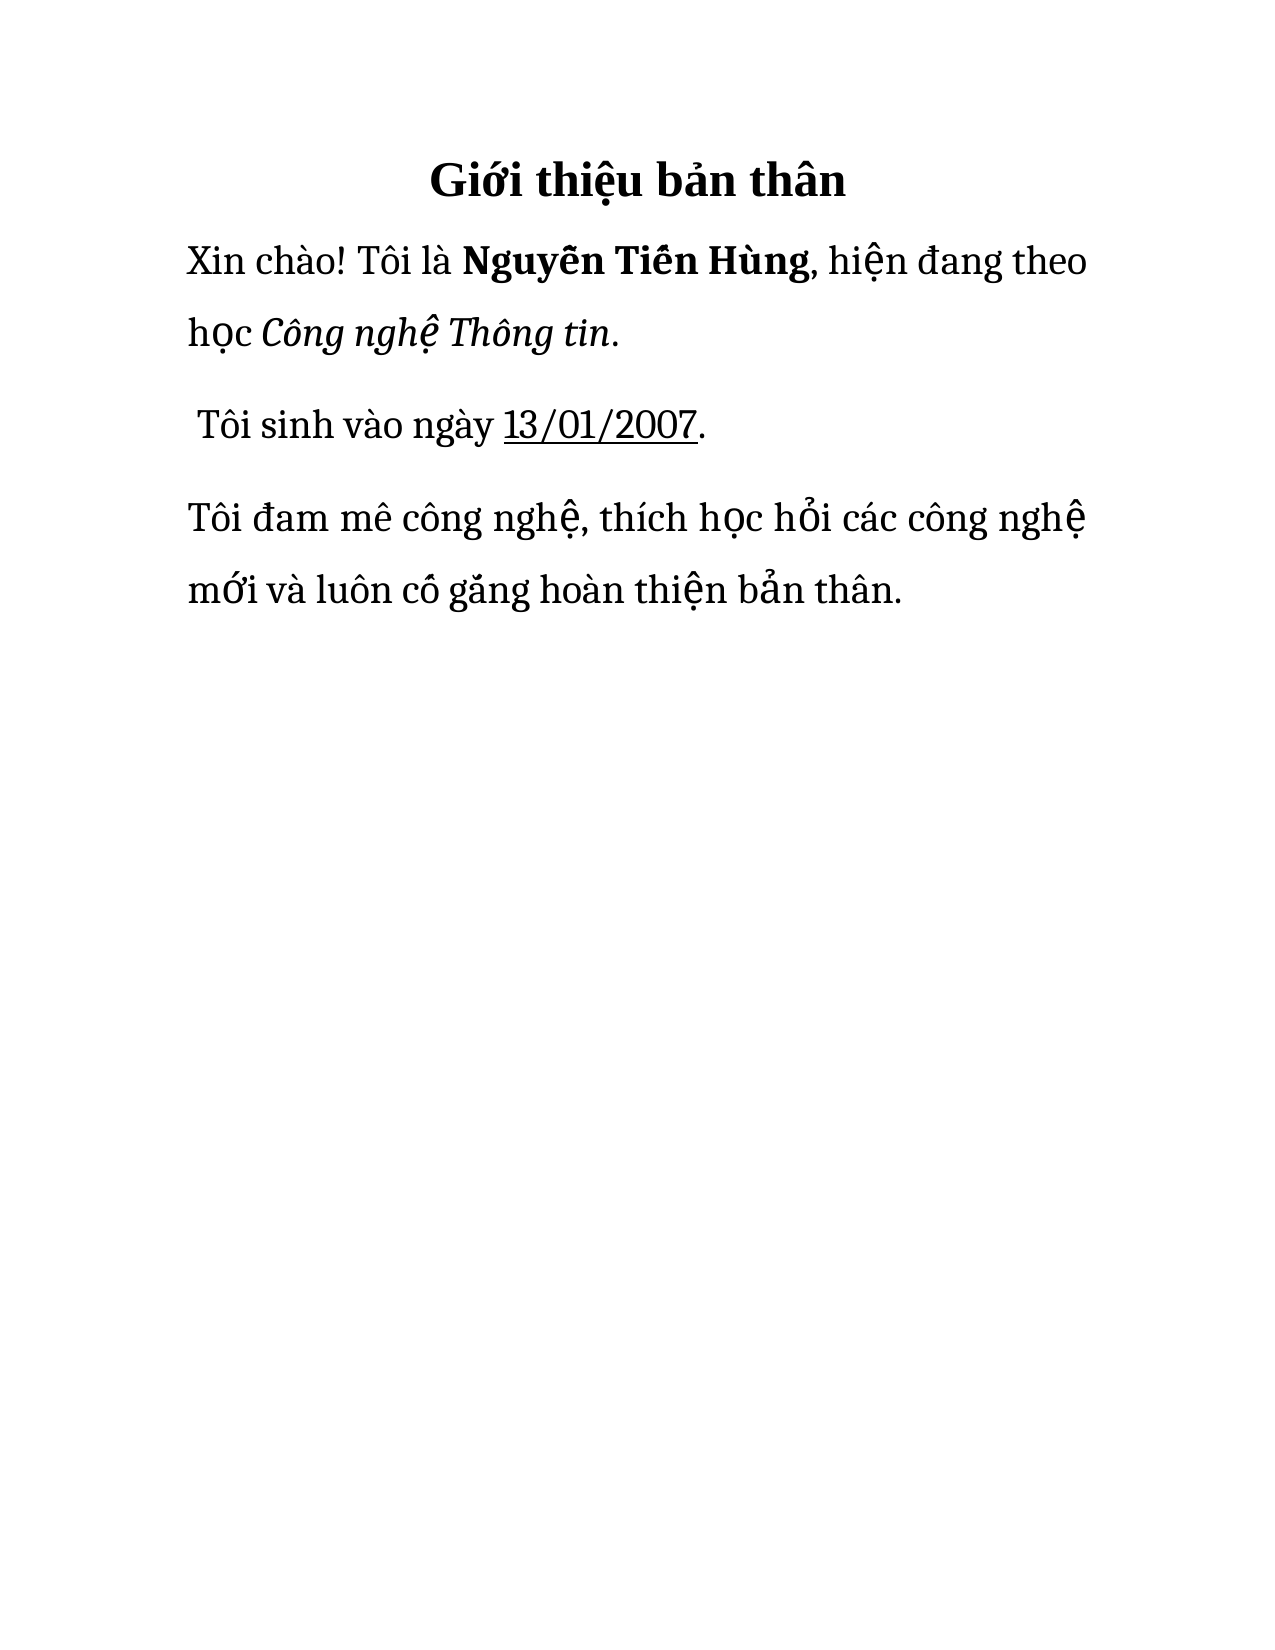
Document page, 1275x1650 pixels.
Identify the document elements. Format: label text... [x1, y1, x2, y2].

text Giới thiệu bản thân [187, 150, 1087, 207]
text Tôi đam mê công nghệ, thích học hỏi các công nghệ mới và luôn cố gắng hoàn thiện bản thân. [187, 494, 1087, 614]
text Tôi sinh vào ngày 13/01/2007. [187, 401, 1087, 449]
text Xin chào! Tôi là Nguyễn Tiến Hùng, hiện đang theo học Công nghệ Thông tin. [187, 237, 1087, 357]
